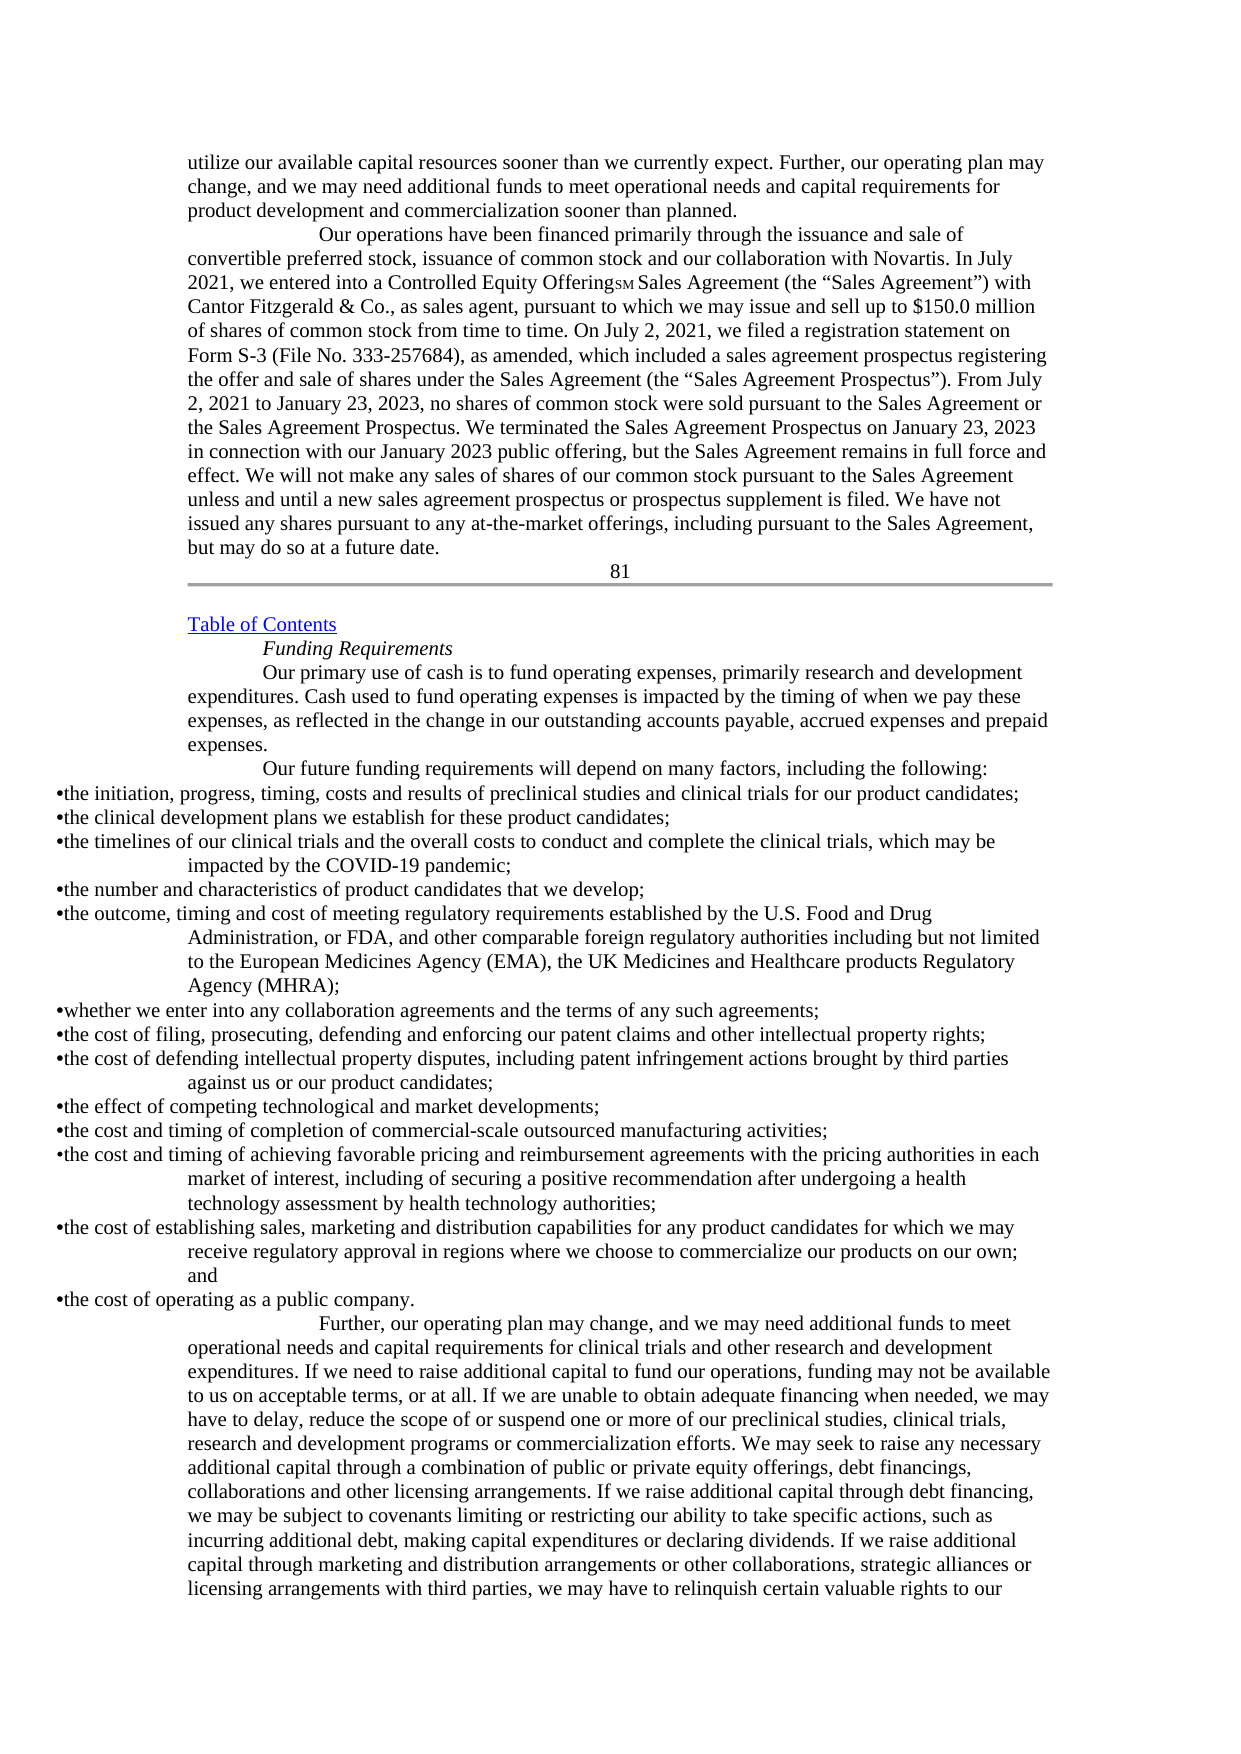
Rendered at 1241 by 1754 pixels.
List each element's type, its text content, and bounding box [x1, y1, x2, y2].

text 81 [187, 559, 1053, 583]
text •the cost of filing, prosecuting, defending and enforcing our patent claims and other intellectual property rights; [56, 1022, 1053, 1046]
text •the cost of defending intellectual property disputes, including patent infringement actions brought by third parties against us or our product candidates; [56, 1046, 1053, 1094]
text •the number and characteristics of product candidates that we develop; [56, 877, 1053, 901]
text Our primary use of cash is to fund operating expenses, primarily research and development expenditures. Cash used to fund operating expenses is impacted by the timing of when we pay these expenses, as reflected in the change in our outstanding accounts payable, accrued expenses and prepaid expenses. [187, 660, 1053, 756]
text •the effect of competing technological and market developments; [56, 1094, 1053, 1118]
text •the timelines of our clinical trials and the overall costs to conduct and complete the clinical trials, which may be impacted by the COVID-19 pandemic; [56, 829, 1053, 877]
text •the initiation, progress, timing, costs and results of preclinical studies and clinical trials for our product candidates; [56, 780, 1053, 804]
text Our operations have been financed primarily through the issuance and sale of convertible preferred stock, issuance of common stock and our collaboration with Novartis. In July 2021, we entered into a Controlled Equity OfferingSM Sales Agreement (the “Sales Agreement”) with Cantor Fitzgerald & Co., as sales agent, pursuant to which we may issue and sell up to $150.0 million of shares of common stock from time to time. On July 2, 2021, we filed a registration statement on Form S-3 (File No. 333-257684), as amended, which included a sales agreement prospectus registering the offer and sale of shares under the Sales Agreement (the “Sales Agreement Prospectus”). From July 2, 2021 to January 23, 2023, no shares of common stock were sold pursuant to the Sales Agreement or the Sales Agreement Prospectus. We terminated the Sales Agreement Prospectus on January 23, 2023 in connection with our January 2023 public offering, but the Sales Agreement remains in full force and effect. We will not make any sales of shares of our common stock pursuant to the Sales Agreement unless and until a new sales agreement prospectus or prospectus supplement is filed. We have not issued any shares pursuant to any at-the-market offerings, including pursuant to the Sales Agreement, but may do so at a future date. [187, 222, 1053, 559]
text •the cost and timing of completion of commercial-scale outsourced manufacturing activities; [56, 1118, 1053, 1142]
text •the outcome, timing and cost of meeting regulatory requirements established by the U.S. Food and Drug Administration, or FDA, and other comparable foreign regulatory authorities including but not limited to the European Medicines Agency (EMA), the UK Medicines and Healthcare products Regulatory Agency (MHRA); [56, 901, 1053, 997]
text Funding Requirements [187, 636, 1053, 660]
text •the cost and timing of achieving favorable pricing and reimbursement agreements with the pricing authorities in each market of interest, including of securing a positive recommendation after undergoing a health technology assessment by health technology authorities; [56, 1142, 1053, 1214]
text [187, 1311, 1053, 1600]
text •the cost of establishing sales, marketing and distribution capabilities for any product candidates for which we may receive regulatory approval in regions where we choose to commercialize our products on our own; and [56, 1214, 1053, 1287]
text •whether we enter into any collaboration agreements and the terms of any such agreements; [56, 997, 1053, 1022]
text •the clinical development plans we establish for these product candidates; [56, 804, 1053, 829]
text •the cost of operating as a public company. [56, 1287, 1053, 1311]
text Table of Contents [187, 612, 1053, 636]
text Our future funding requirements will depend on many factors, including the following: [187, 756, 1053, 780]
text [187, 150, 1053, 222]
